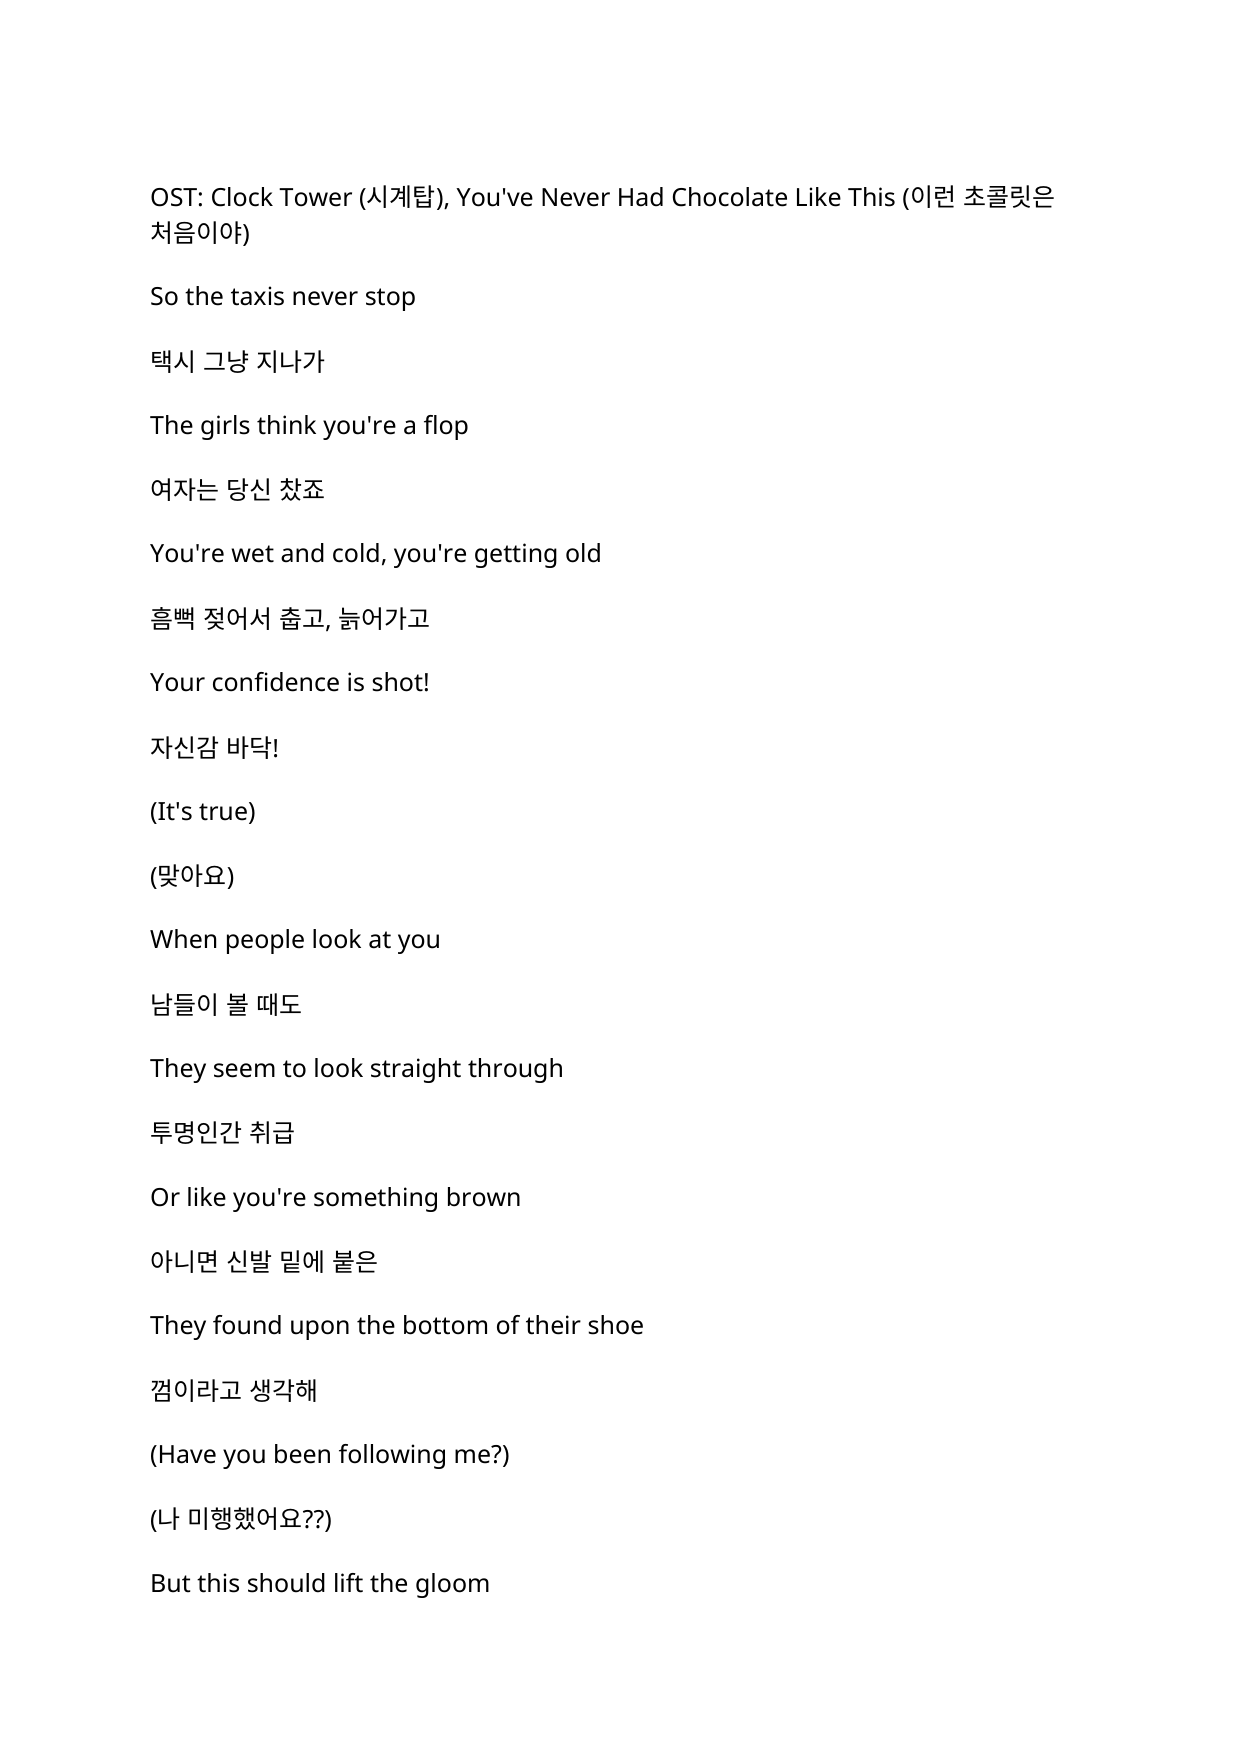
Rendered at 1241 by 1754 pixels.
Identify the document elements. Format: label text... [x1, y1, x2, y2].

text 남들이 볼 때도 [150, 985, 1090, 1022]
text So the taxis never stop [150, 279, 1090, 313]
text (나 미행했어요??) [150, 1500, 1090, 1536]
text 투명인간 취급 [150, 1114, 1090, 1150]
text 흠뻑 젖어서 춥고, 늙어가고 [150, 599, 1090, 636]
text OST: Clock Tower (시계탑), You've Never Had Chocolate Like This (이런 초콜릿은 처음이야) [150, 177, 1090, 250]
text 여자는 당신 찼죠 [150, 471, 1090, 507]
text Or like you're something brown [150, 1179, 1090, 1213]
text The girls think you're a flop [150, 407, 1090, 442]
text 아니면 신발 밑에 붙은 [150, 1243, 1090, 1279]
text You're wet and cold, you're getting old [150, 536, 1090, 570]
text 자신감 바닥! [150, 728, 1090, 764]
text But this should lift the gloom [150, 1565, 1090, 1599]
text They seem to look straight through [150, 1051, 1090, 1085]
text (Have you been following me?) [150, 1437, 1090, 1471]
text Your confidence is shot! [150, 665, 1090, 699]
text They found upon the bottom of their shoe [150, 1308, 1090, 1342]
text 껌이라고 생각해 [150, 1371, 1090, 1407]
text 택시 그냥 지나가 [150, 342, 1090, 378]
text When people look at you [150, 922, 1090, 956]
text (It's true) [150, 793, 1090, 827]
text (맞아요) [150, 857, 1090, 893]
